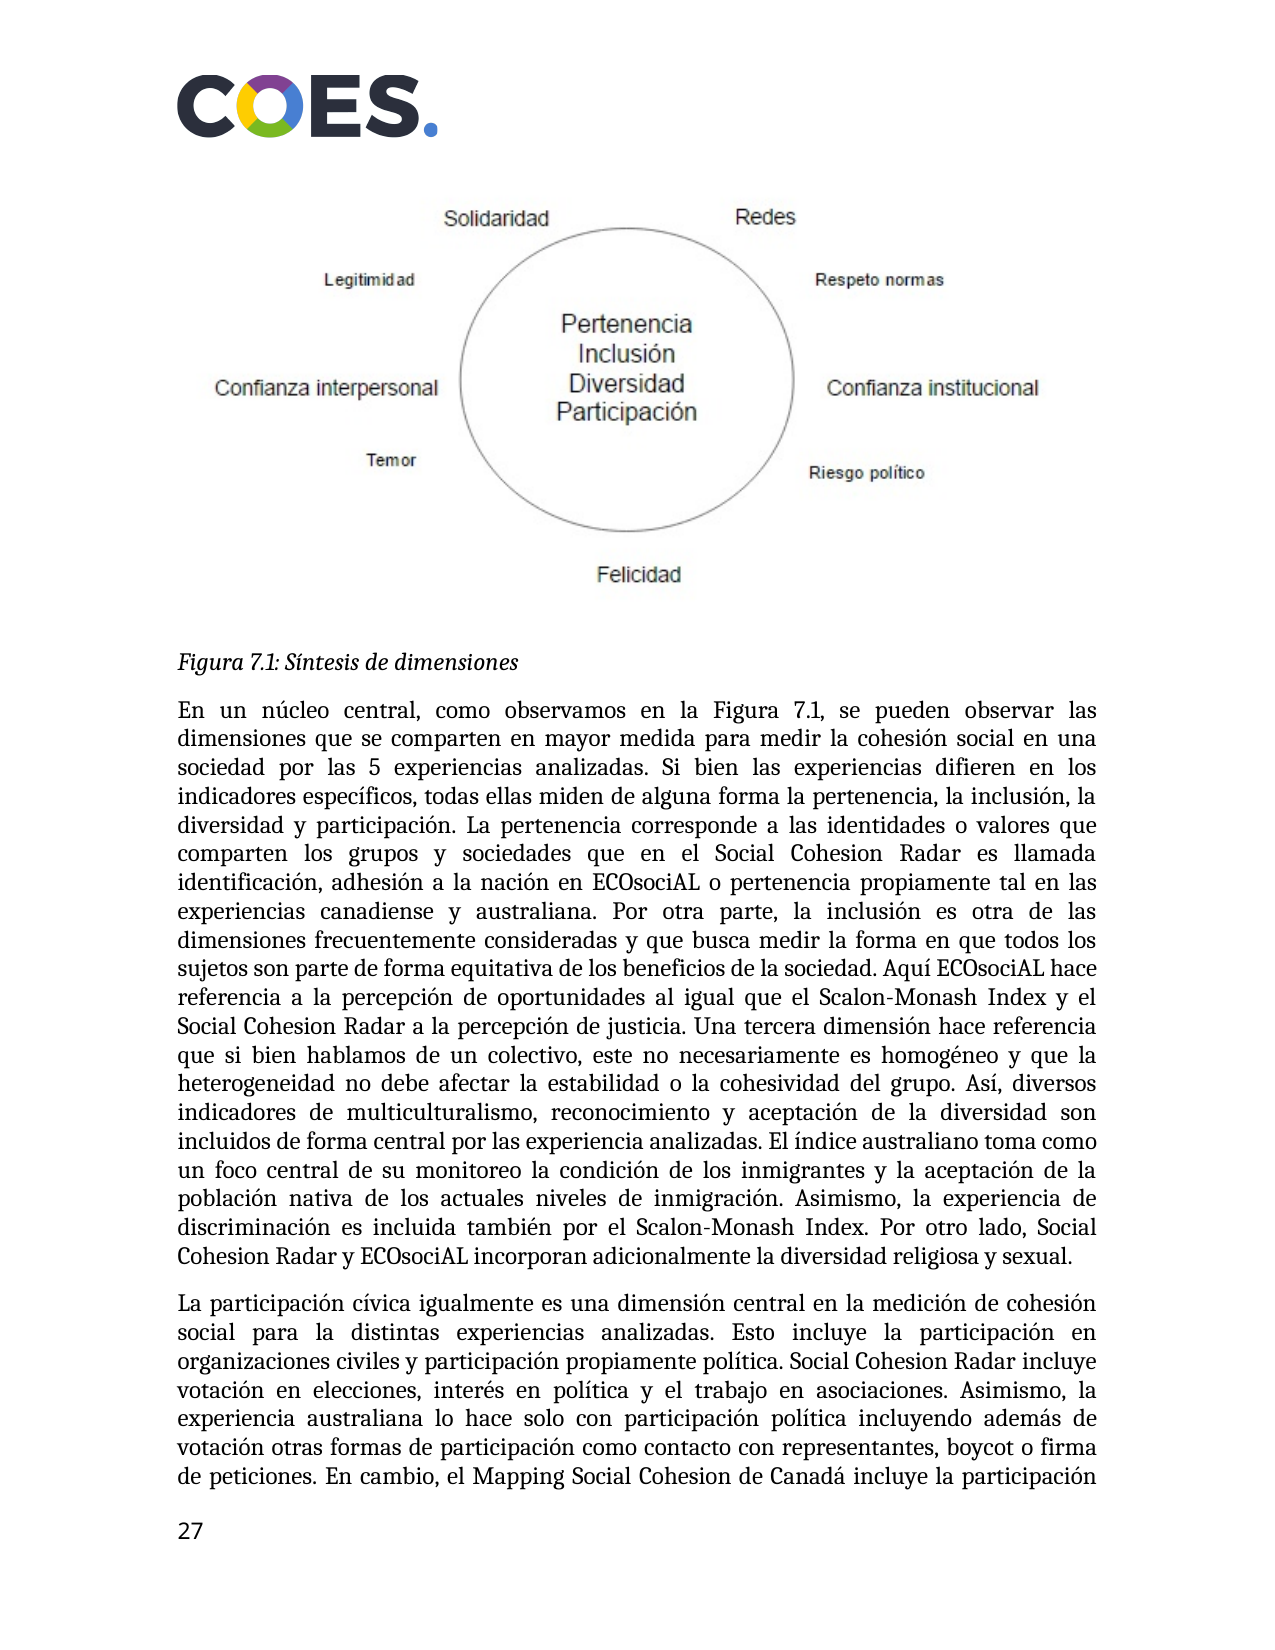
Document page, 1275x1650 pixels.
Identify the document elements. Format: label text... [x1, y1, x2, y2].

picture [177, 75, 438, 146]
text Figura 7.1: Síntesis de dimensiones [177, 648, 1098, 677]
picture [196, 174, 1092, 628]
text En un núcleo central, como observamos en la Figura 7.1, se pueden observar las dimensiones que se comparten en mayor medida para medir la cohesión social en una sociedad por las 5 experiencias analizadas. Si bien las experiencias difieren en los indicadores específicos, todas ellas miden de alguna forma la pertenencia, la inclusión, la diversidad y participación. La pertenencia corresponde a las identidades o valores que comparten los grupos y sociedades que en el Social Cohesion Radar es llamada identificación, adhesión a la nación en ECOsociAL o pertenencia propiamente tal en las experiencias canadiense y australiana. Por otra parte, la inclusión es otra de las dimensiones frecuentemente consideradas y que busca medir la forma en que todos los sujetos son parte de forma equitativa de los beneficios de la sociedad. Aquí ECOsociAL hace referencia a la percepción de oportunidades al igual que el Scalon-Monash Index y el Social Cohesion Radar a la percepción de justicia. Una tercera dimensión hace referencia que si bien hablamos de un colectivo, este no necesariamente es homogéneo y que la heterogeneidad no debe afectar la estabilidad o la cohesividad del grupo. Así, diversos indicadores de multiculturalismo, reconocimiento y aceptación de la diversidad son incluidos de forma central por las experiencia analizadas. El índice australiano toma como un foco central de su monitoreo la condición de los inmigrantes y la aceptación de la población nativa de los actuales niveles de inmigración. Asimismo, la experiencia de discriminación es incluida también por el Scalon-Monash Index. Por otro lado, Social Cohesion Radar y ECOsociAL incorporan adicionalmente la diversidad religiosa y sexual. [177, 696, 1098, 1271]
